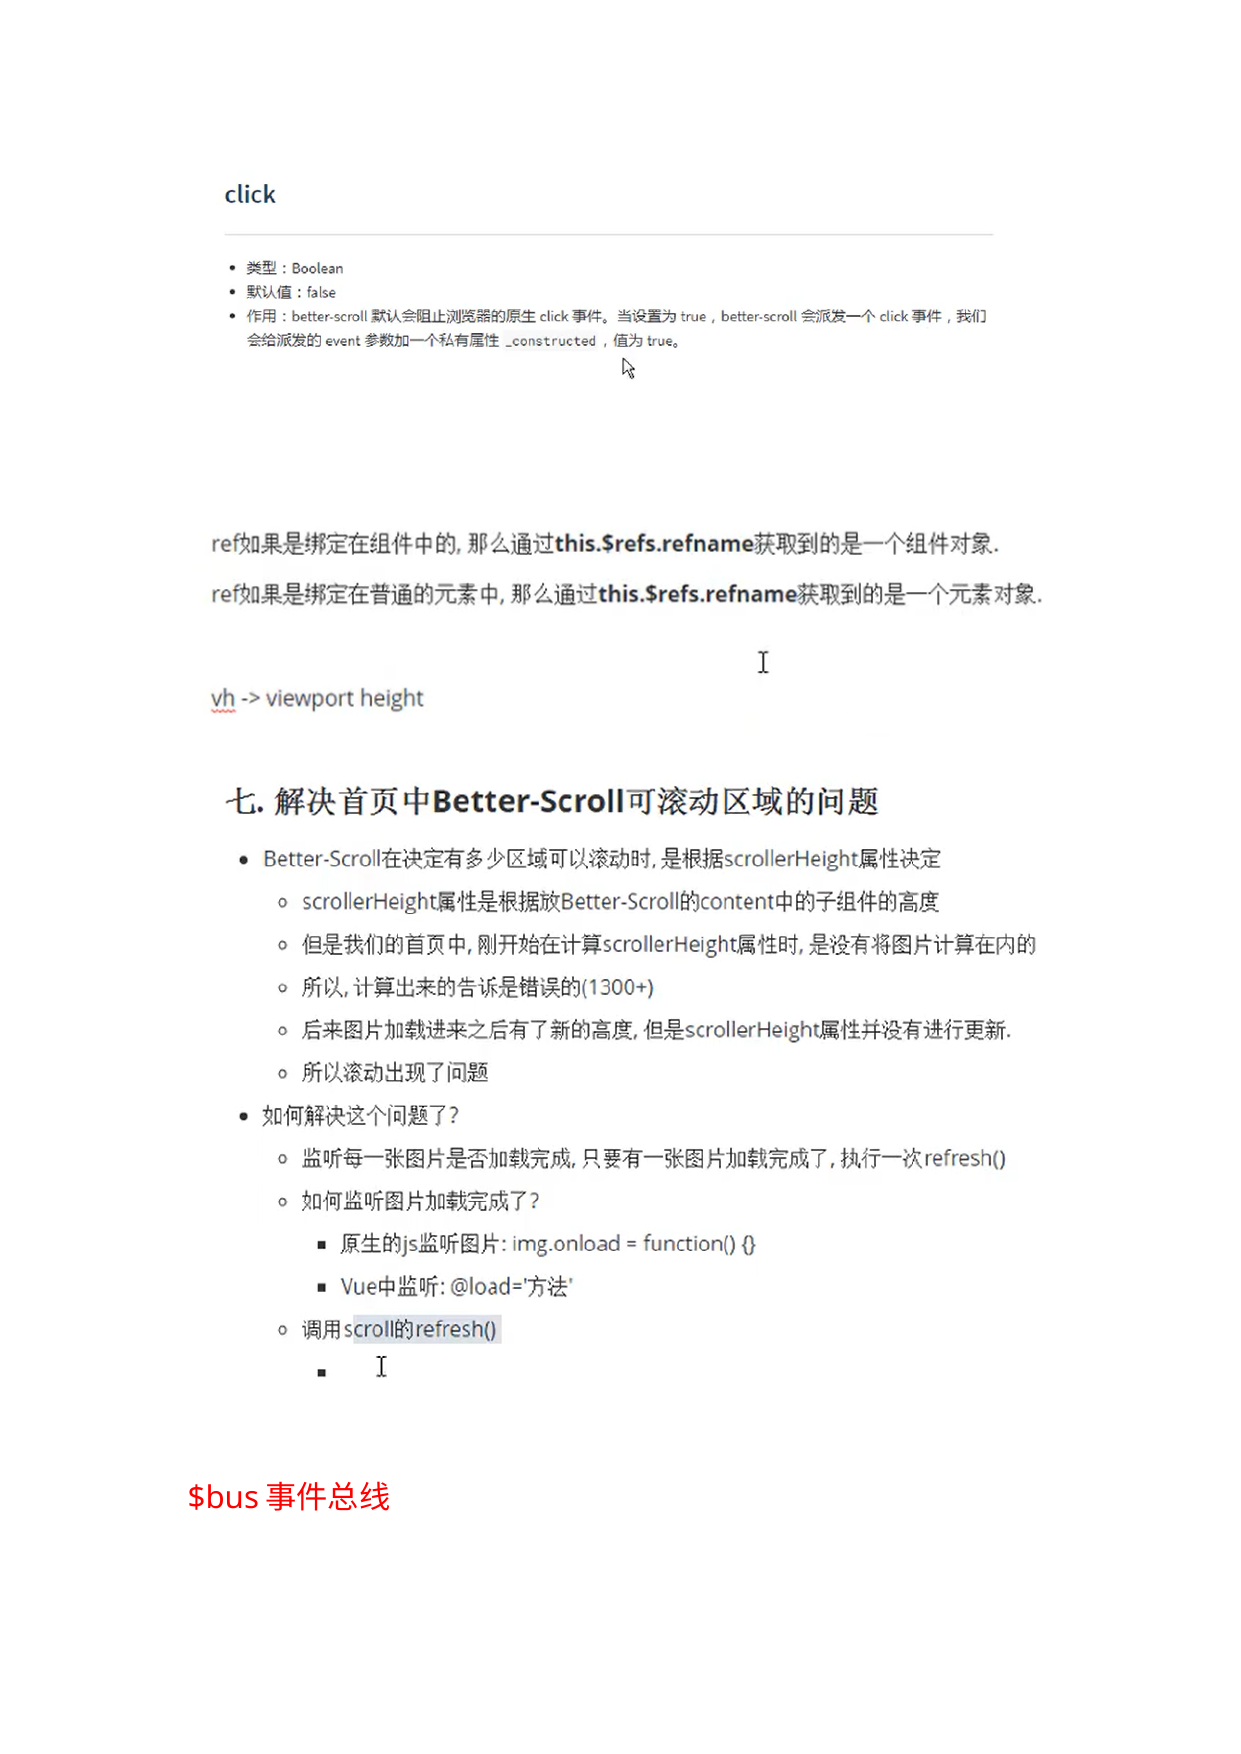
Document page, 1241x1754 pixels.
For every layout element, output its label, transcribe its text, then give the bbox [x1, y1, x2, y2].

picture [187, 487, 1053, 743]
picture [187, 162, 1053, 402]
picture [187, 747, 1053, 1441]
text $bus事件总线 [187, 1462, 1053, 1527]
